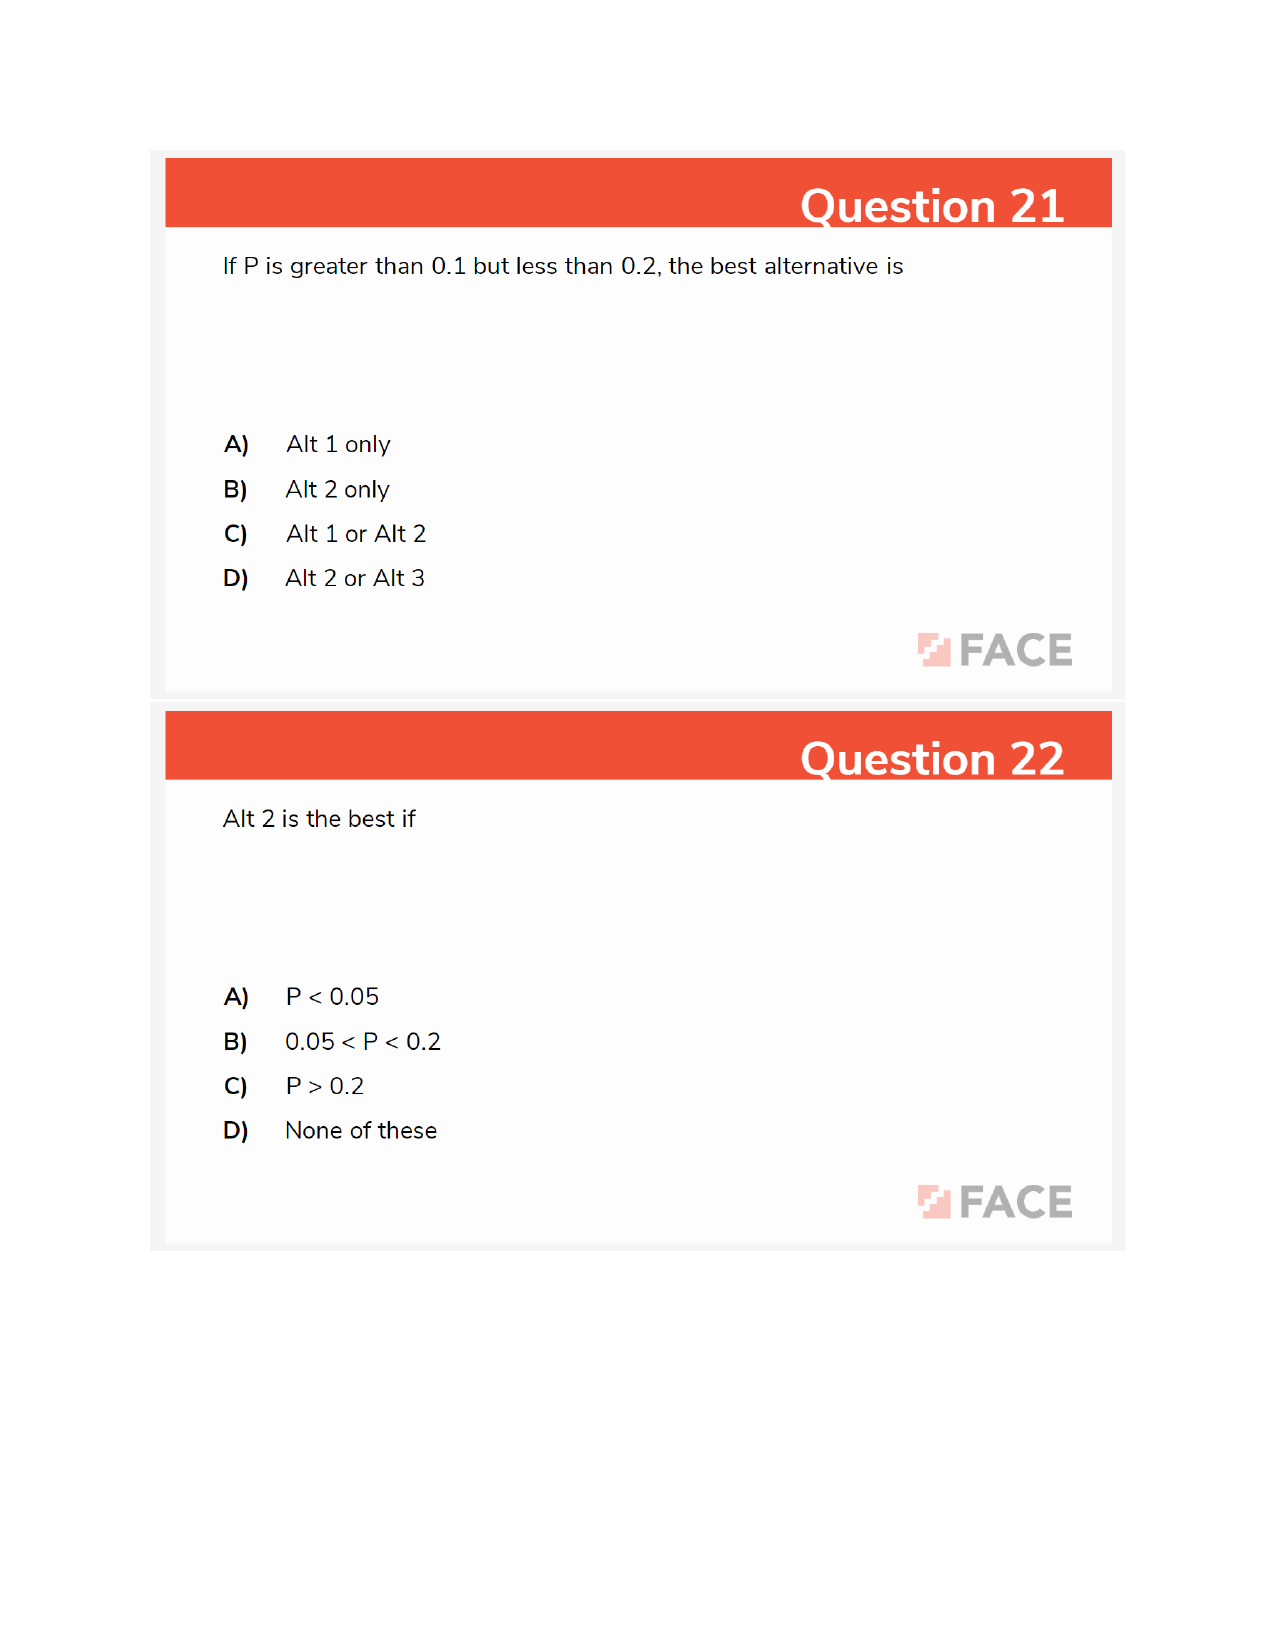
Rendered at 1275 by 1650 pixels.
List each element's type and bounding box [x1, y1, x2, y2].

picture [150, 150, 1125, 699]
picture [150, 702, 1125, 1251]
